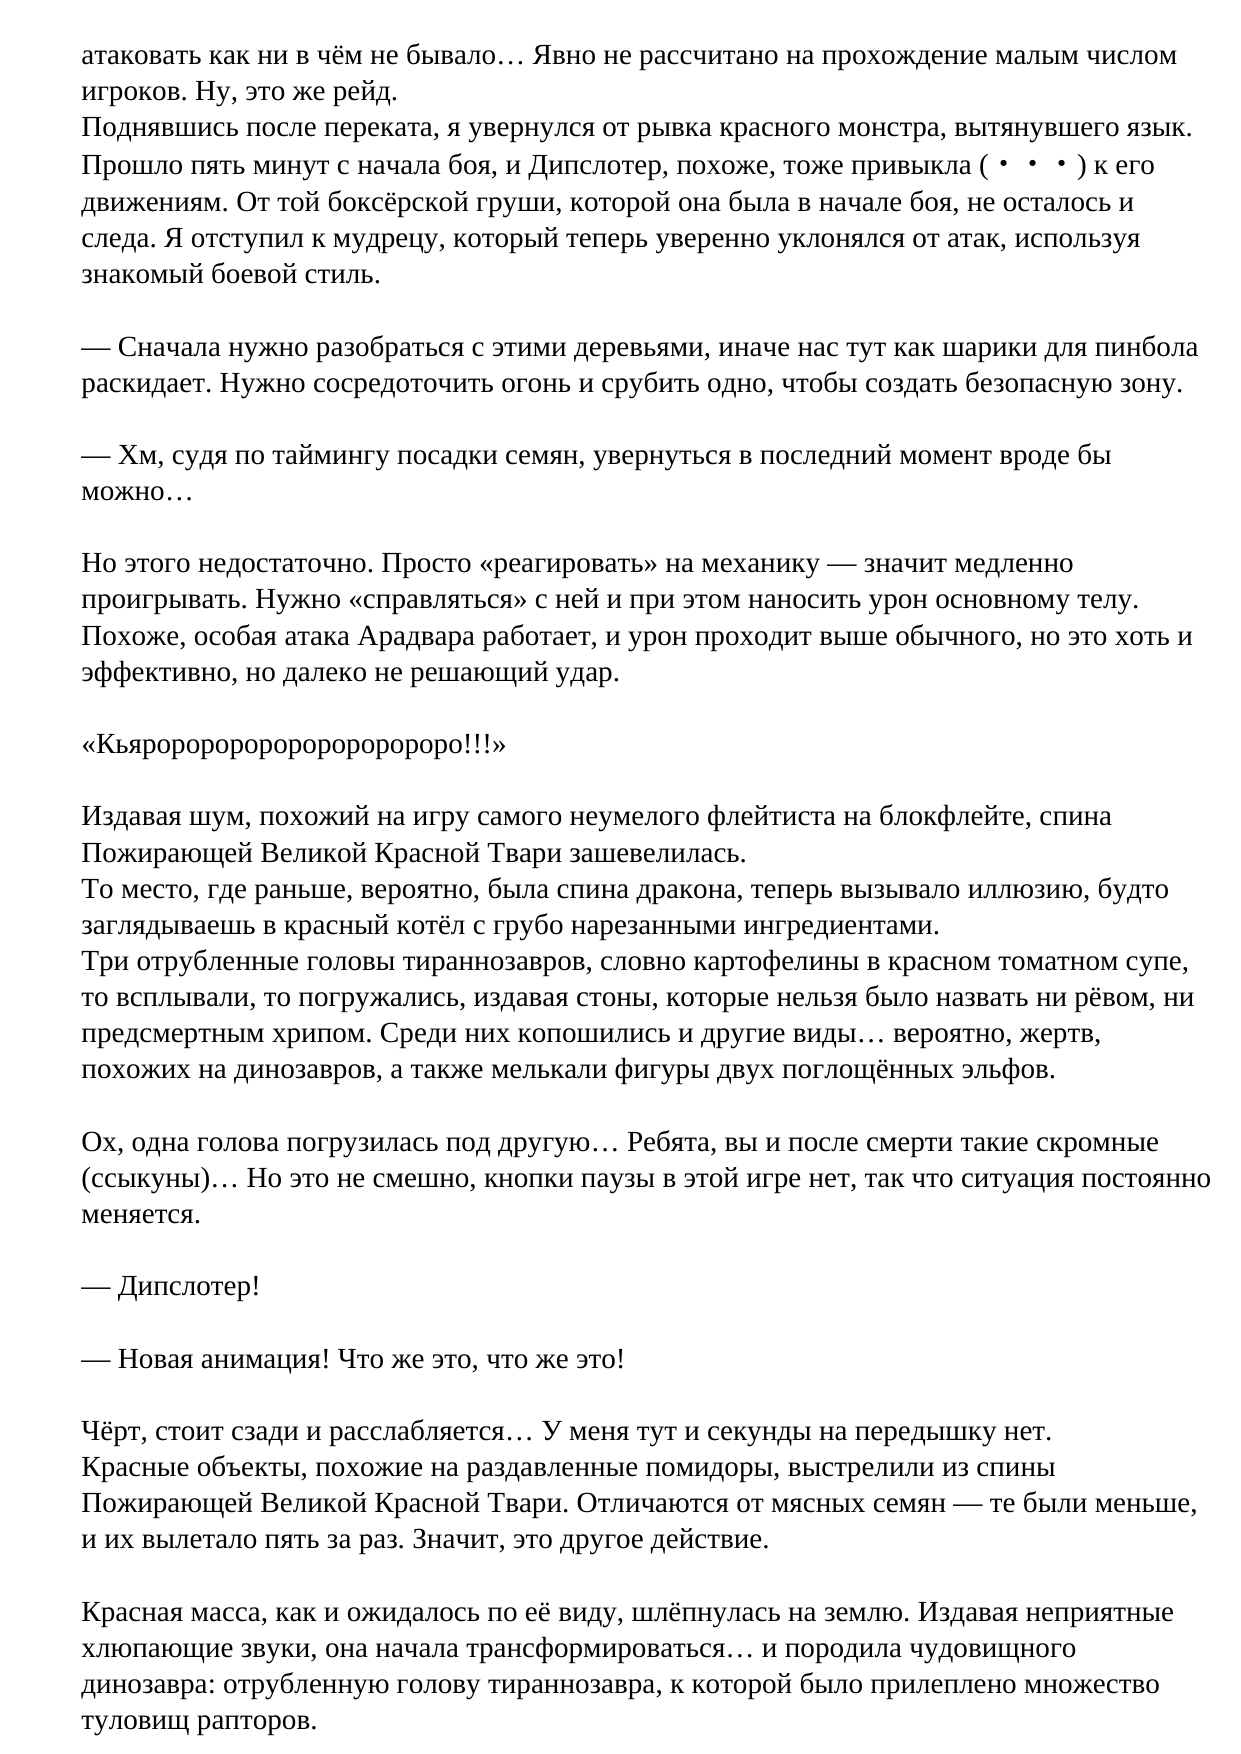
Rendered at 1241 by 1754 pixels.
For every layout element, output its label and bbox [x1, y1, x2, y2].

text [81, 37, 1215, 1736]
